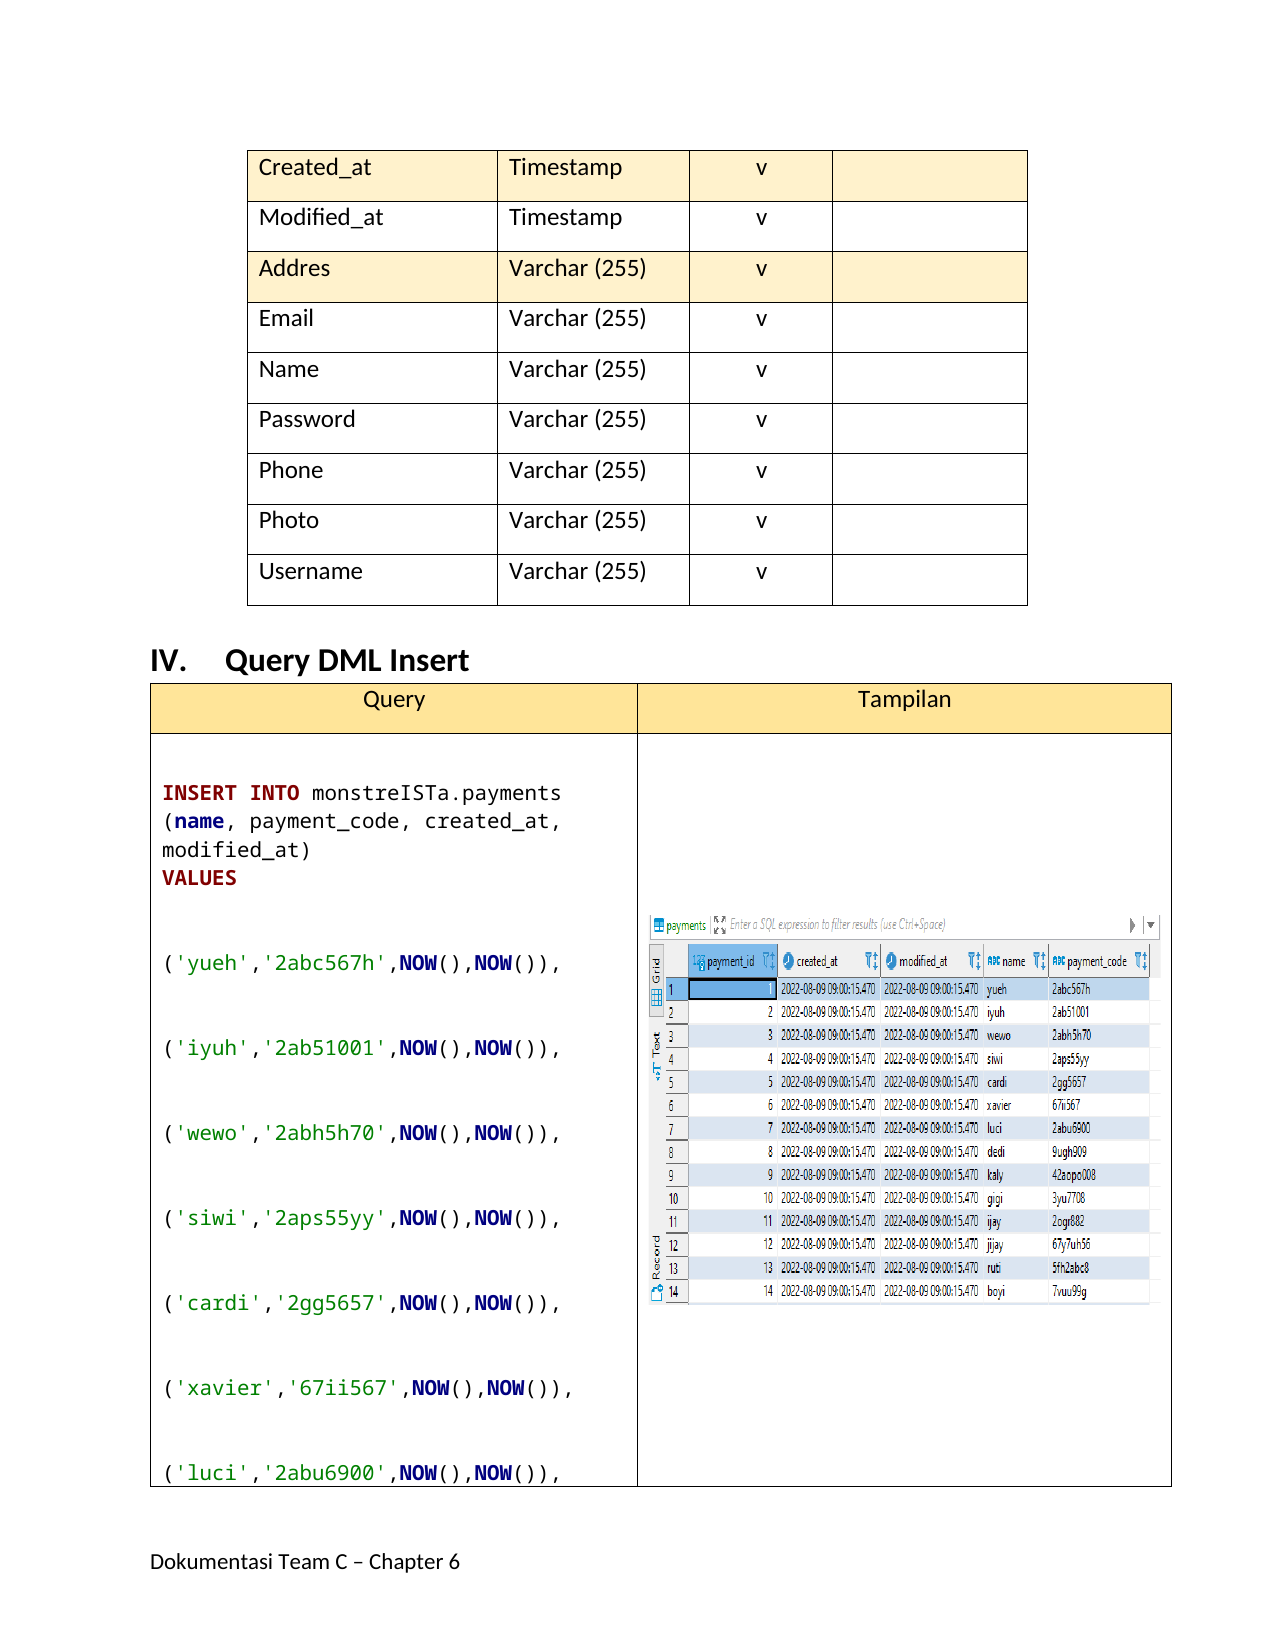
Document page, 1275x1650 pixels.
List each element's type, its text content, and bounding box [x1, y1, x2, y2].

table_cell Varchar (255) [498, 555, 689, 605]
list Query DML Insert [187, 639, 1125, 679]
table_cell [833, 454, 1027, 504]
table_cell Varchar (255) [498, 353, 689, 403]
table_cell Phone [248, 454, 497, 504]
table_cell Varchar (255) [498, 505, 689, 554]
table_cell Varchar (255) [498, 252, 689, 302]
table_cell Varchar (255) [498, 303, 689, 352]
table_cell v [690, 353, 832, 403]
table_cell v [690, 303, 832, 352]
table_cell Name [248, 353, 497, 403]
table_cell Timestamp [498, 202, 689, 251]
table_cell [833, 353, 1027, 403]
table_cell v [690, 454, 832, 504]
picture [648, 915, 1161, 1305]
table_cell Password [248, 404, 497, 453]
table_cell [833, 555, 1027, 605]
table_cell Email [248, 303, 497, 352]
table_cell [833, 151, 1027, 201]
table_cell [833, 505, 1027, 554]
table_cell v [690, 555, 832, 605]
table_cell [638, 734, 1171, 1486]
table_cell Photo [248, 505, 497, 554]
table_cell Varchar (255) [498, 404, 689, 453]
table_cell [833, 404, 1027, 453]
table_cell v [690, 252, 832, 302]
table_cell Varchar (255) [498, 454, 689, 504]
table_cell v [690, 505, 832, 554]
table_cell [833, 202, 1027, 251]
table_cell Modified_at [248, 202, 497, 251]
table_cell v [690, 202, 832, 251]
table_cell [833, 303, 1027, 352]
table_header Query [151, 684, 637, 733]
table_cell Timestamp [498, 151, 689, 201]
table_cell v [690, 151, 832, 201]
table_header Tampilan [638, 684, 1171, 733]
table_cell v [690, 404, 832, 453]
table_cell Created_at [248, 151, 497, 201]
table_cell Addres [248, 252, 497, 302]
table_cell Username [248, 555, 497, 605]
table_cell [833, 252, 1027, 302]
